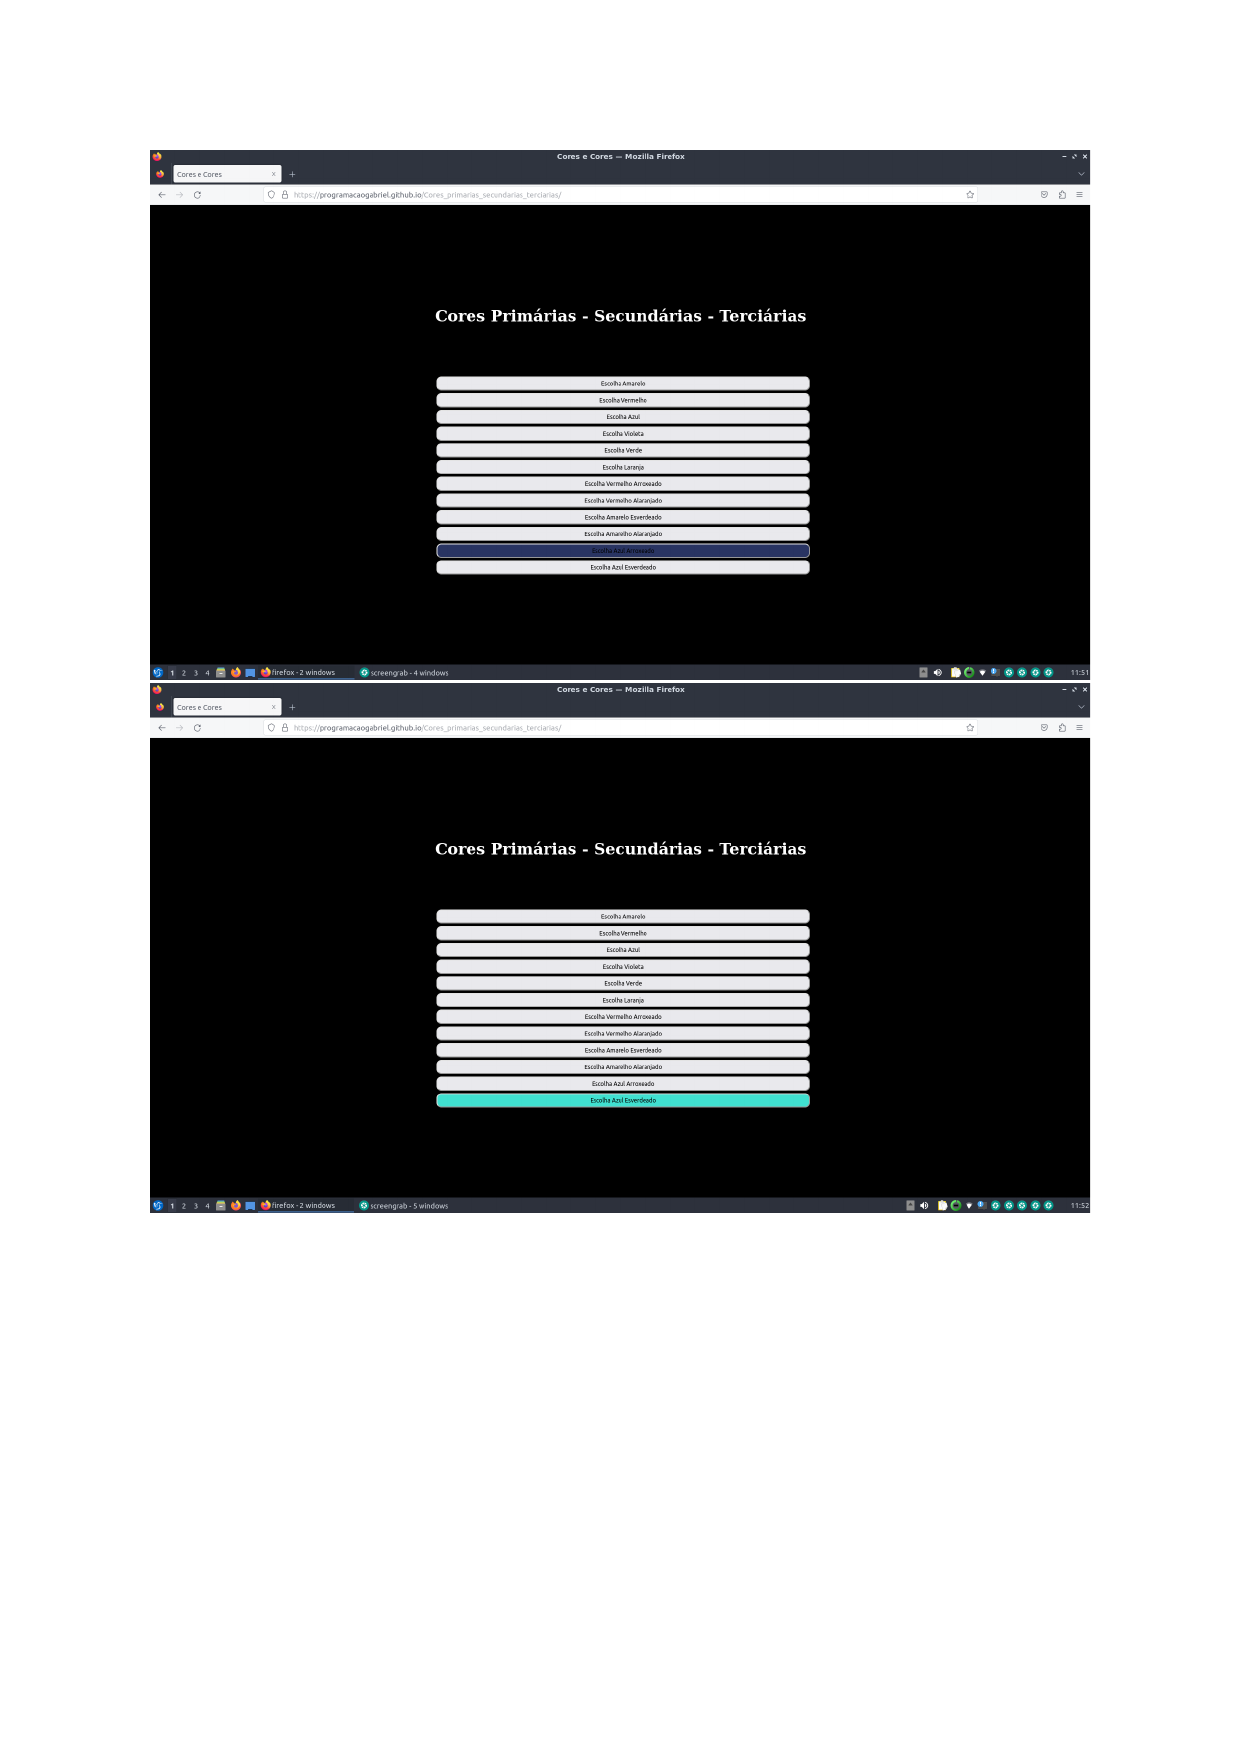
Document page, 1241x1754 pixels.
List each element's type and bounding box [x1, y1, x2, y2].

picture [150, 683, 1091, 1213]
picture [150, 150, 1091, 680]
